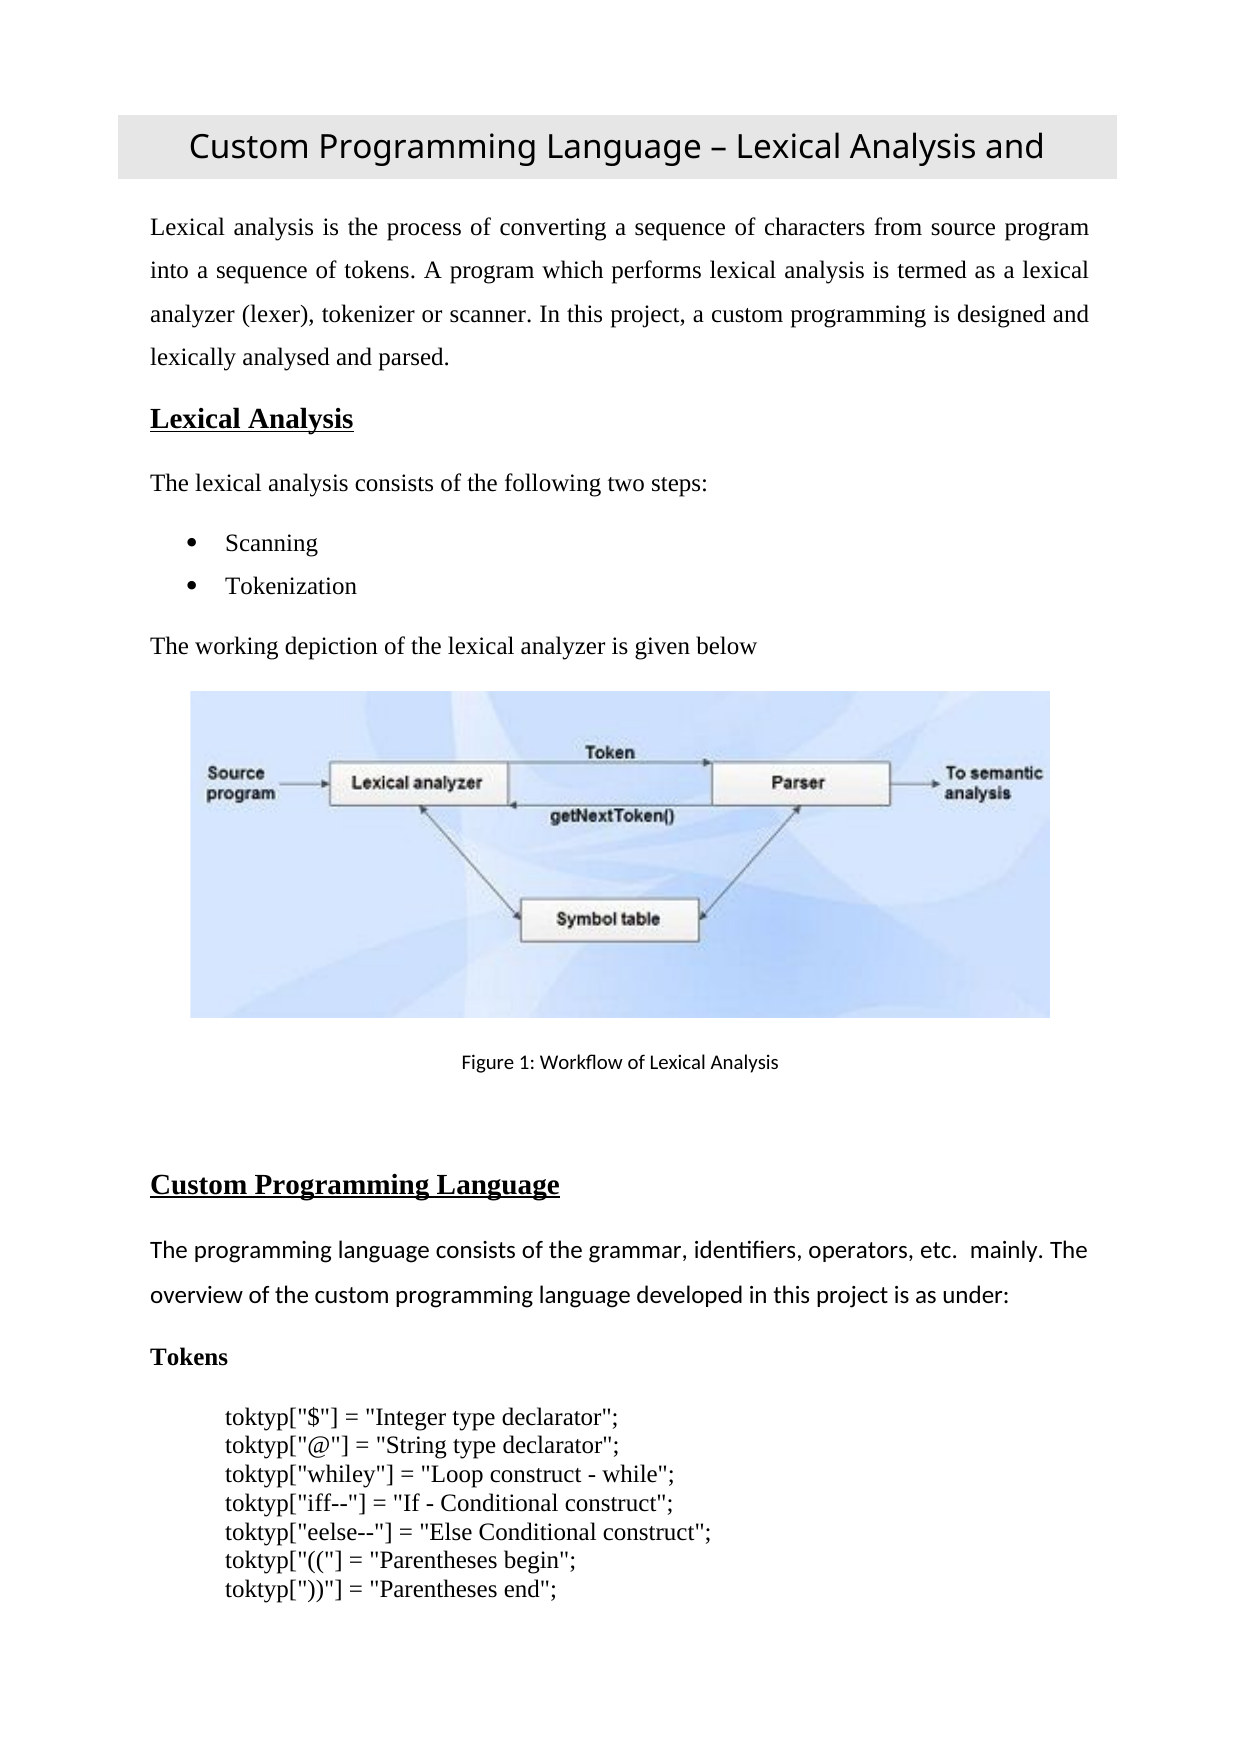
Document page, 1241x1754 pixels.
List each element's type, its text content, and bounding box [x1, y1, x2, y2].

list Scanning [187, 528, 1090, 557]
text toktyp["$"] = "Integer type declarator"; [150, 1402, 1090, 1431]
text Lexical analysis is the process of converting a sequence of characters from source program into a sequence of tokens. A program which performs lexical analysis is termed as a lexical analyzer (lexer), tokenizer or scanner. In this project, a custom programming is designed and lexically analysed and parsed. [150, 212, 1090, 371]
text toktyp["iff--"] = "If - Conditional construct"; [150, 1488, 1090, 1517]
text toktyp["eelse--"] = "Else Conditional construct"; [150, 1517, 1090, 1546]
text The working depiction of the lexical analyzer is given below [150, 631, 1090, 660]
text toktyp["(("] = "Parentheses begin"; [150, 1546, 1090, 1574]
text toktyp["whiley"] = "Loop construct - while"; [150, 1459, 1090, 1488]
text toktyp["))"] = "Parentheses end"; [150, 1574, 1090, 1603]
text The programming language consists of the grammar, identifiers, operators, etc. mainly. The overview of the custom programming language developed in this project is as under: [150, 1234, 1090, 1310]
text Tokens [150, 1342, 1090, 1371]
text Custom Programming Language [150, 1167, 1090, 1200]
text The lexical analysis consists of the following two steps: [150, 468, 1090, 497]
picture [190, 691, 1050, 1018]
list Tokenization [187, 571, 1090, 600]
text toktyp["@"] = "String type declarator"; [150, 1431, 1090, 1459]
text Lexical Analysis [150, 402, 1090, 435]
